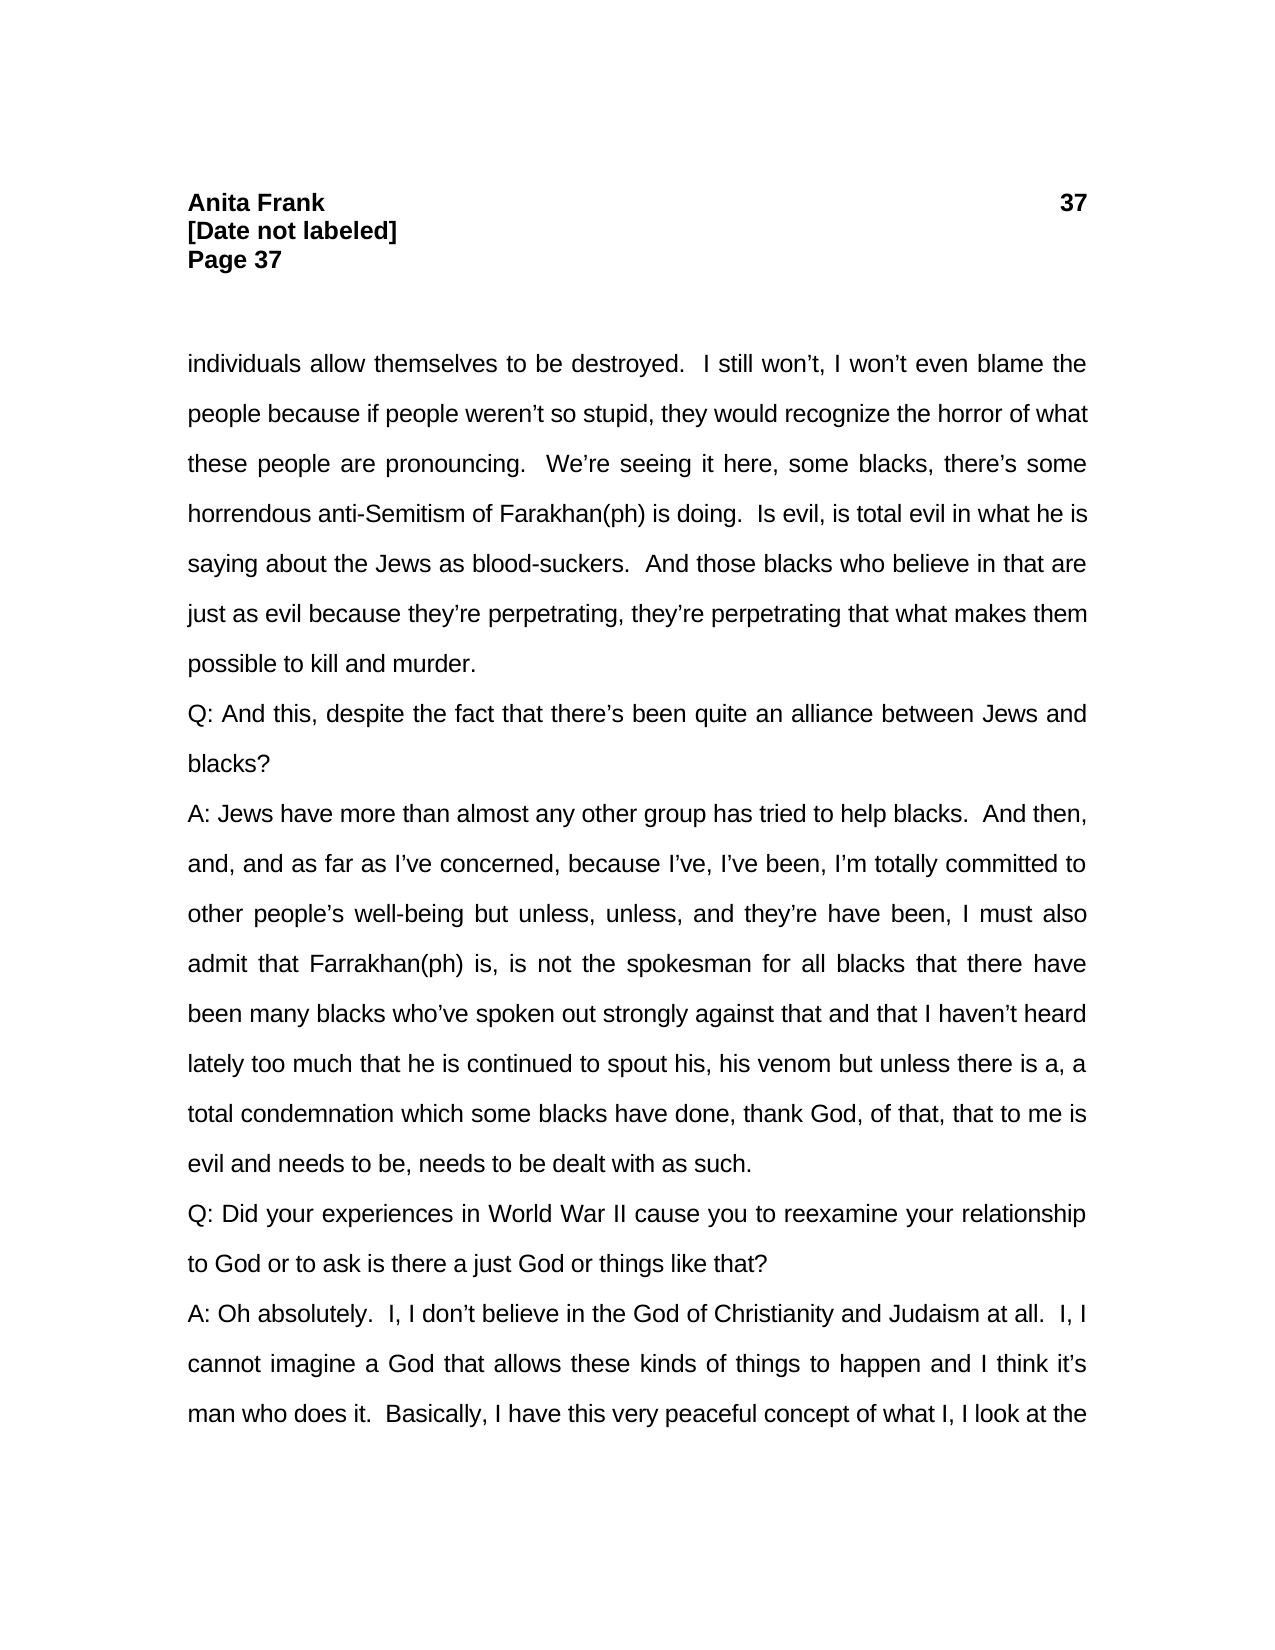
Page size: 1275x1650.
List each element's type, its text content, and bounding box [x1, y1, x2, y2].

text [187, 1277, 1087, 1427]
text A: Jews have more than almost any other group has tried to help blacks. And then, and, and as far as I’ve concerned, because I’ve, I’ve been, I’m totally committed to other people’s well-being but unless, unless, and they’re have been, I must also admit that Farrakhan(ph) is, is not the spokesman for all blacks that there have been many blacks who’ve spoken out strongly against that and that I haven’t heard lately too much that he is continued to spout his, his venom but unless there is a, a total condemnation which some blacks have done, thank God, of that, that to me is evil and needs to be, needs to be dealt with as such. [187, 777, 1087, 1177]
text Q: Did your experiences in World War II cause you to reexamine your relationship to God or to ask is there a just God or things like that? [187, 1177, 1087, 1277]
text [187, 327, 1087, 677]
text Q: And this, despite the fact that there’s been quite an alliance between Jews and blacks? [187, 677, 1087, 777]
